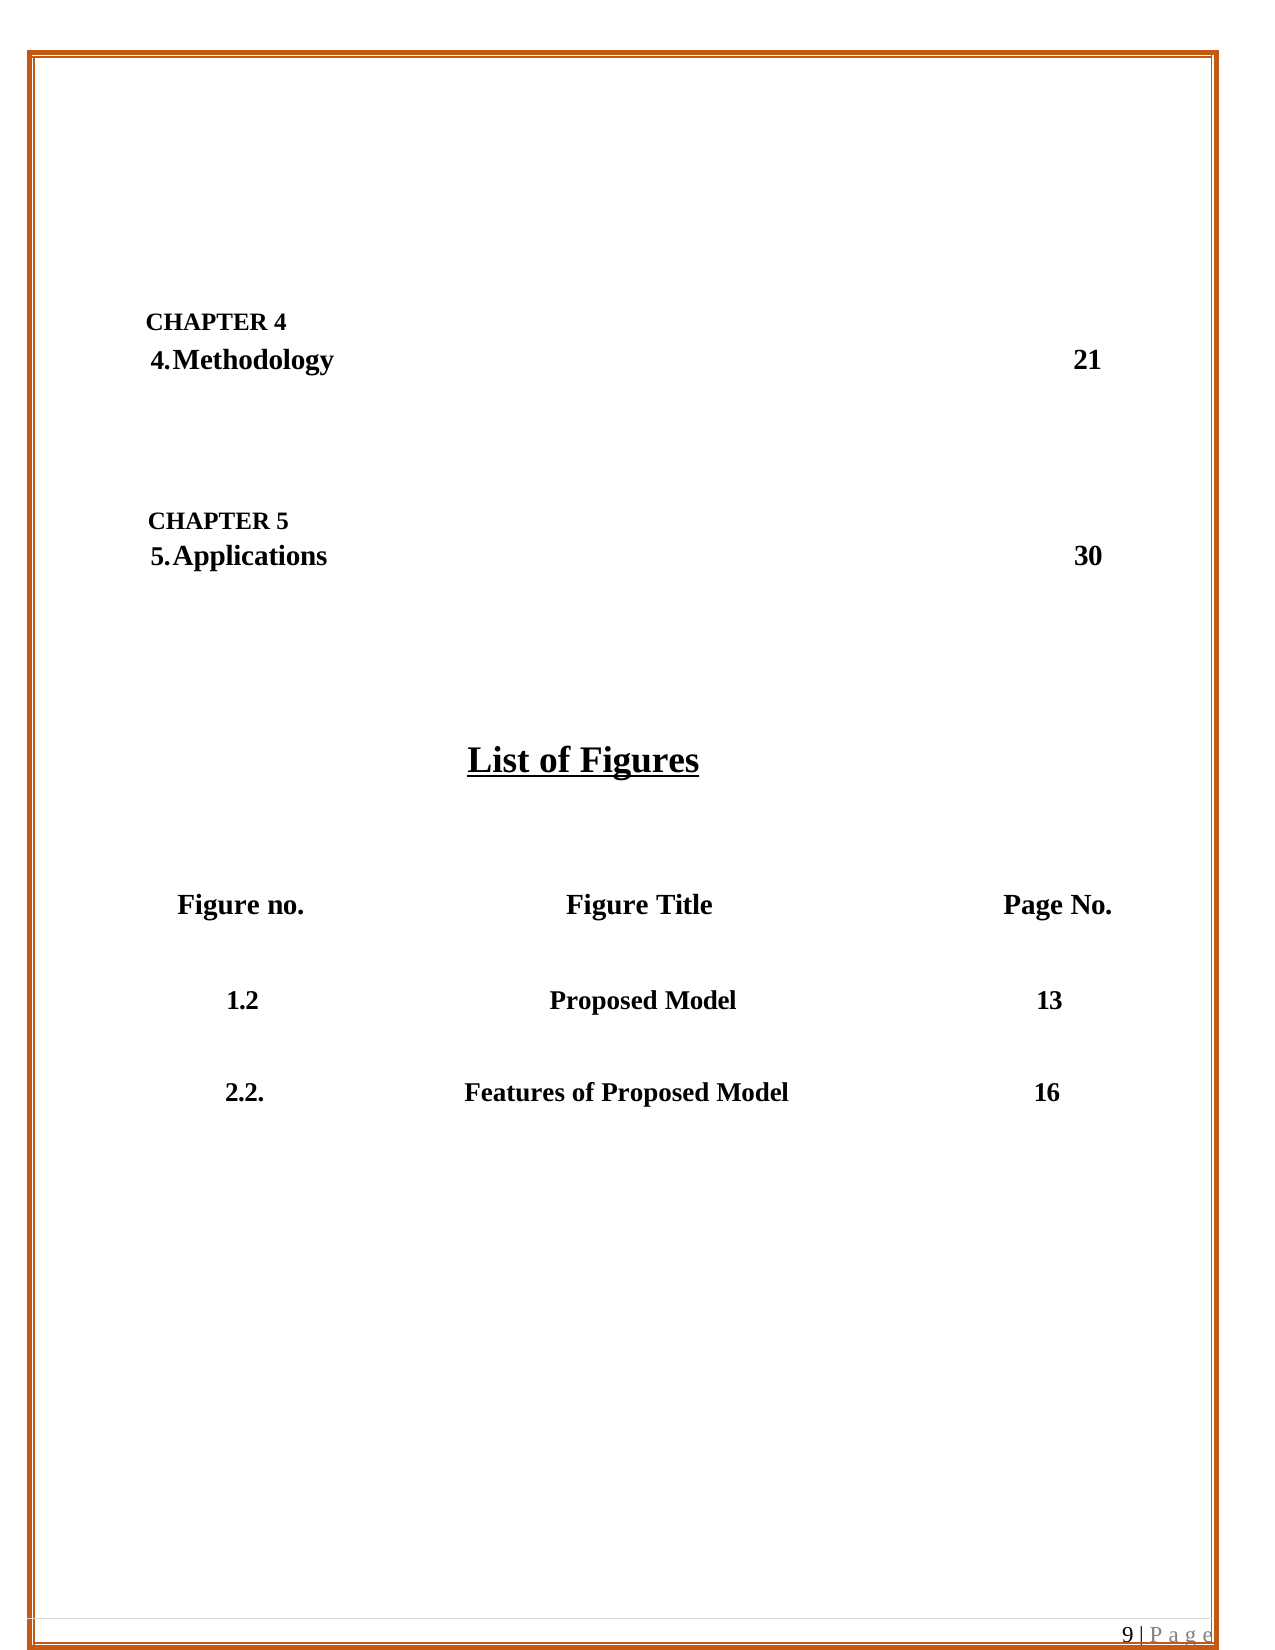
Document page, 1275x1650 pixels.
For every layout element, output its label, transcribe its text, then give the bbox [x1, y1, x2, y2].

text 2.2. Features of Proposed Model 16 [225, 1076, 1211, 1107]
subtitle Figure no. Figure Title Page No. [35, 887, 1211, 920]
subtitle List of Figures [252, 738, 839, 781]
text 1.2 Proposed Model 13 [226, 984, 1211, 1015]
